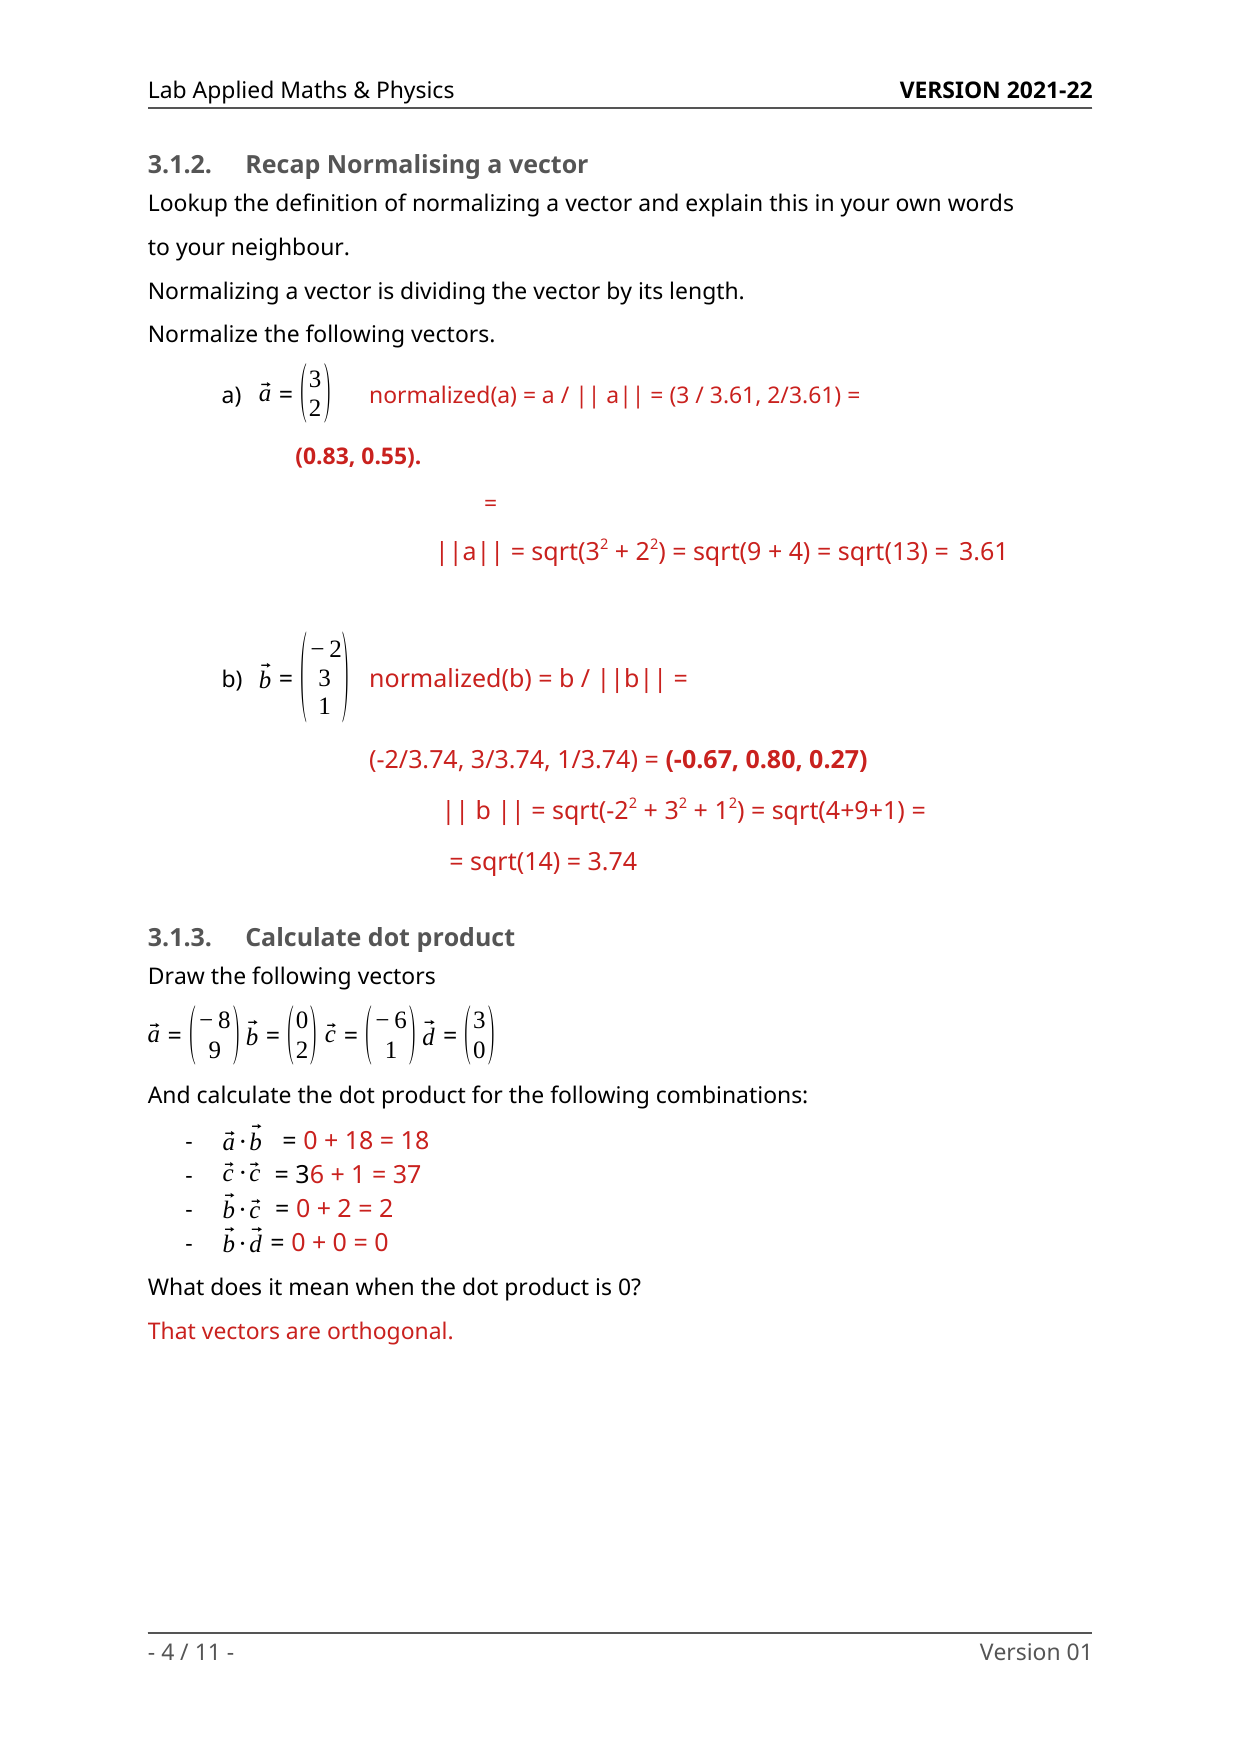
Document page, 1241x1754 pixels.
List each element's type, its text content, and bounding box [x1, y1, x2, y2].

list = [484, 487, 1092, 518]
list = normalized(a) = a / || a|| = (3 / 3.61, 2/3.61) = (0.83, 0.55). [221, 362, 1092, 471]
text Draw the following vectors [148, 960, 1092, 991]
list = 0 + 0 = 0 [185, 1224, 1092, 1258]
text Normalizing a vector is dividing the vector by its length. [148, 274, 1092, 306]
subtitle Recap Normalising a vector [148, 147, 1092, 181]
list || b || = sqrt(-22 + 32 + 12) = sqrt(4+9+1) = [409, 792, 1092, 827]
text to your neighbour. [148, 231, 1092, 262]
list = sqrt(14) = 3.74 [409, 843, 1092, 878]
list ||a|| = sqrt(32 + 22) = sqrt(9 + 4) = sqrt(13) = 3.61 [409, 534, 1092, 615]
subtitle Calculate dot product [148, 919, 1092, 954]
text That vectors are orthogonal. [148, 1315, 1092, 1346]
text Normalize the following vectors. [148, 318, 1092, 349]
list = 36 + 1 = 37 [185, 1156, 1092, 1190]
text And calculate the dot product for the following combinations: [148, 1078, 1092, 1110]
text = = = = [148, 1004, 1092, 1066]
list = normalized(b) = b / ||b|| = (-2/3.74, 3/3.74, 1/3.74) = (-0.67, 0.80, 0.27) [221, 630, 1092, 776]
text What does it mean when the dot product is 0? [148, 1271, 1092, 1302]
list = 0 + 2 = 2 [185, 1190, 1092, 1224]
list = 0 + 18 = 18 [185, 1122, 1092, 1156]
text Lookup the definition of normalizing a vector and explain this in your own words [148, 187, 1092, 218]
